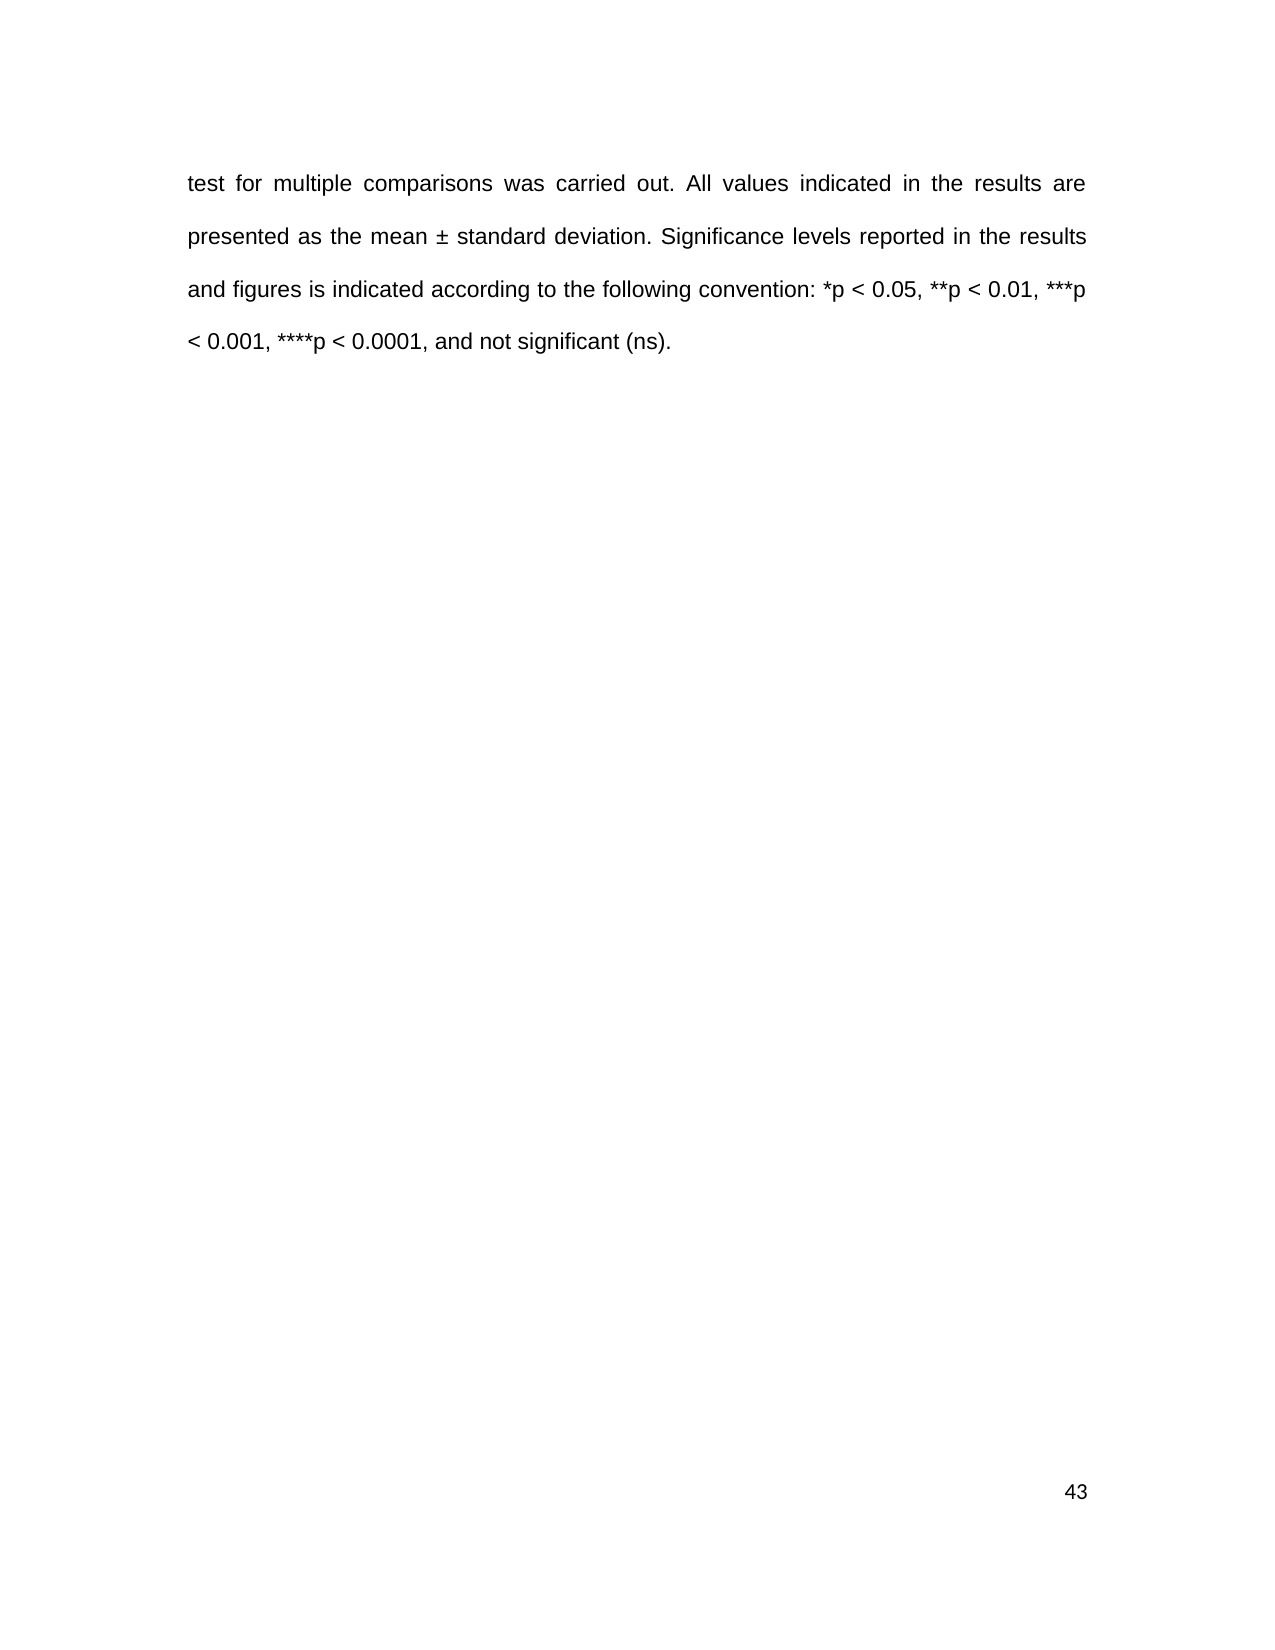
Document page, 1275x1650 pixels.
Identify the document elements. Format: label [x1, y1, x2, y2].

text [187, 170, 1087, 354]
